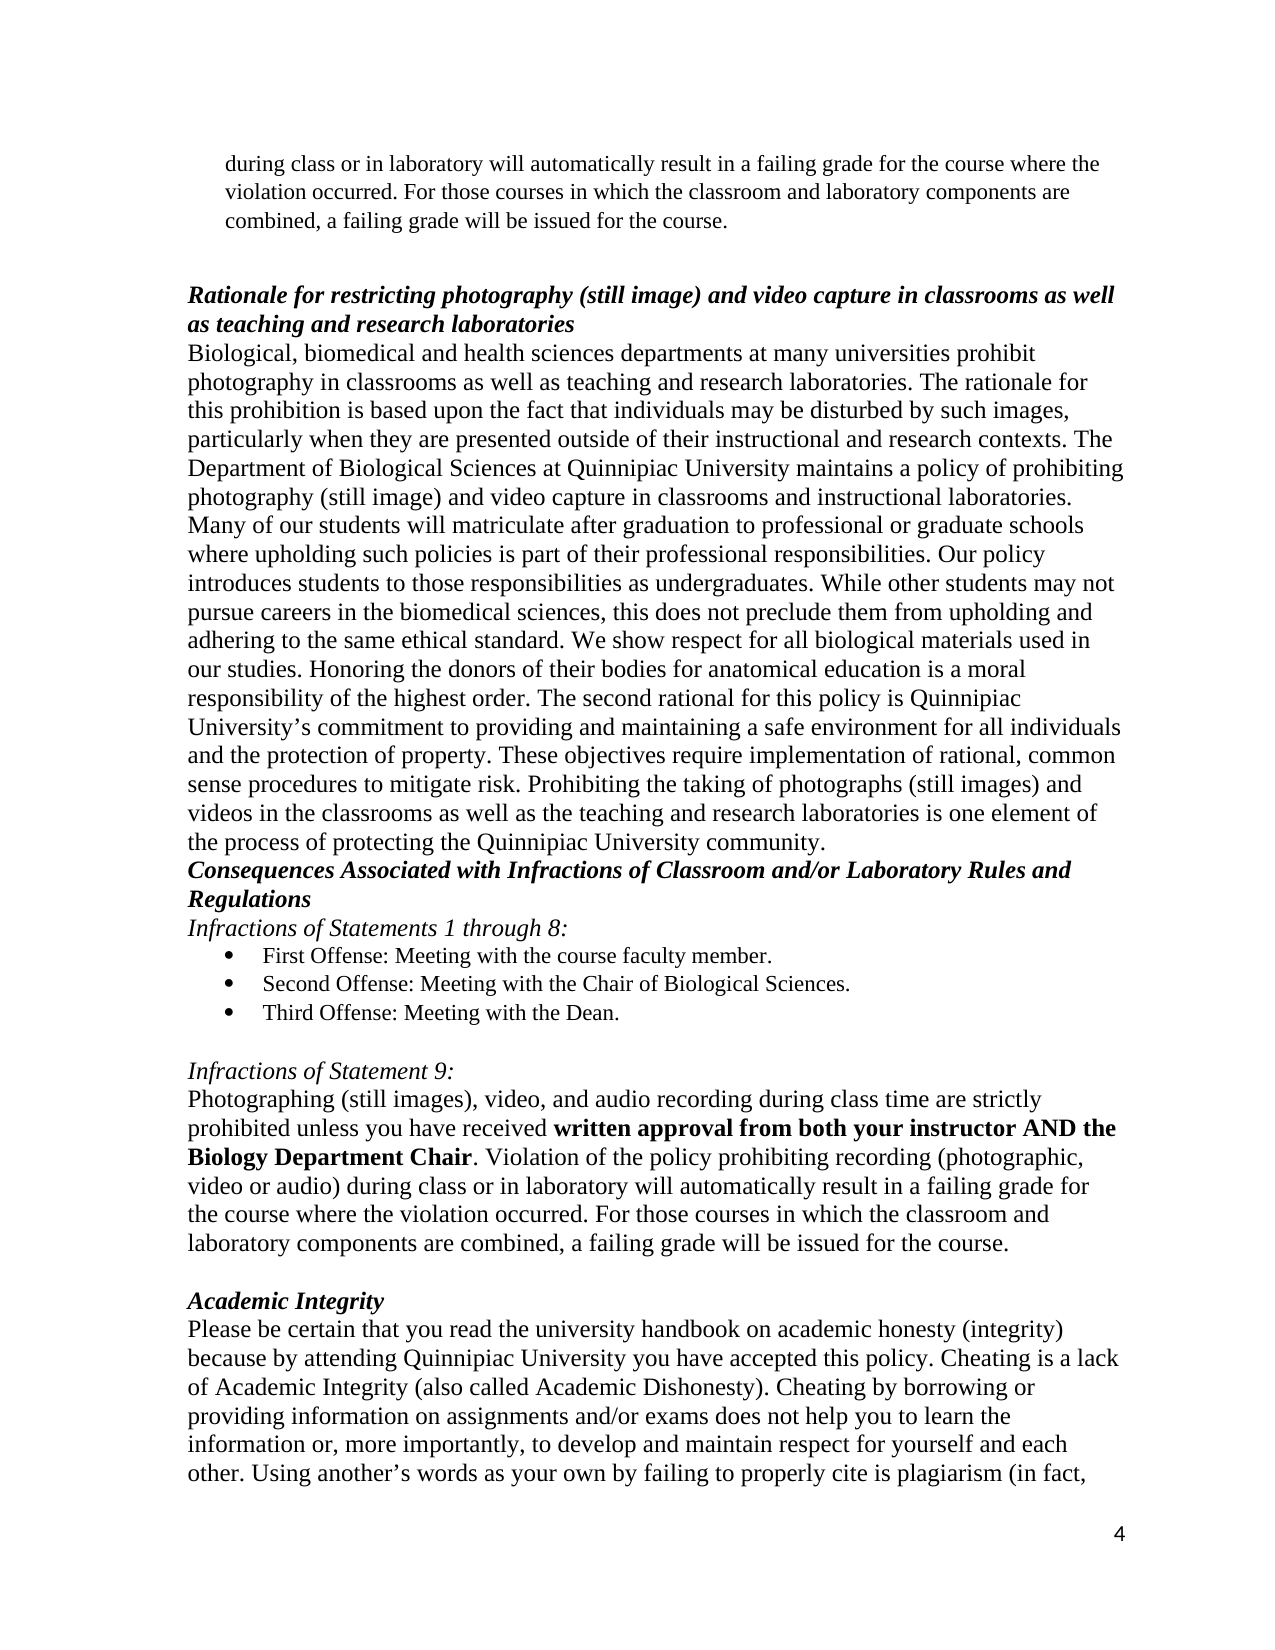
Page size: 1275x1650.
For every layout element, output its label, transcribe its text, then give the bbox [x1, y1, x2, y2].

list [187, 150, 1125, 233]
text Consequences Associated with Infractions of Classroom and/or Laboratory Rules and Regulations [187, 855, 1125, 913]
list Second Offense: Meeting with the Chair of Biological Sciences. [225, 970, 1125, 996]
list Third Offense: Meeting with the Dean. [225, 998, 1125, 1025]
text Infractions of Statement 9: [187, 1056, 1125, 1084]
text Academic Integrity [187, 1286, 1125, 1314]
text Photographing (still images), video, and audio recording during class time are strictly prohibited unless you have received written approval from both your instructor AND the Biology Department Chair. Violation of the policy prohibiting recording (photographic, video or audio) during class or in laboratory will automatically result in a failing grade for the course where the violation occurred. For those courses in which the classroom and laboratory components are combined, a failing grade will be issued for the course. [187, 1084, 1125, 1257]
text Rationale for restricting photography (still image) and video capture in classrooms as well as teaching and research laboratories [187, 280, 1125, 338]
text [187, 1314, 1125, 1487]
text Biological, biomedical and health sciences departments at many universities prohibit photography in classrooms as well as teaching and research laboratories. The rationale for this prohibition is based upon the fact that individuals may be disturbed by such images, particularly when they are presented outside of their instructional and research contexts. The Department of Biological Sciences at Quinnipiac University maintains a policy of prohibiting photography (still image) and video capture in classrooms and instructional laboratories. Many of our students will matriculate after graduation to professional or graduate schools where upholding such policies is part of their professional responsibilities. Our policy introduces students to those responsibilities as undergraduates. While other students may not pursue careers in the biomedical sciences, this does not preclude them from upholding and adhering to the same ethical standard. We show respect for all biological materials used in our studies. Honoring the donors of their bodies for anatomical education is a moral responsibility of the highest order. The second rational for this policy is Quinnipiac University’s commitment to providing and maintaining a safe environment for all individuals and the protection of property. These objectives require implementation of rational, common sense procedures to mitigate risk. Prohibiting the taking of photographs (still images) and videos in the classrooms as well as the teaching and research laboratories is one element of the process of protecting the Quinnipiac University community. [187, 338, 1125, 855]
text Infractions of Statements 1 through 8: [187, 913, 1125, 942]
list First Offense: Meeting with the course faculty member. [225, 942, 1125, 968]
